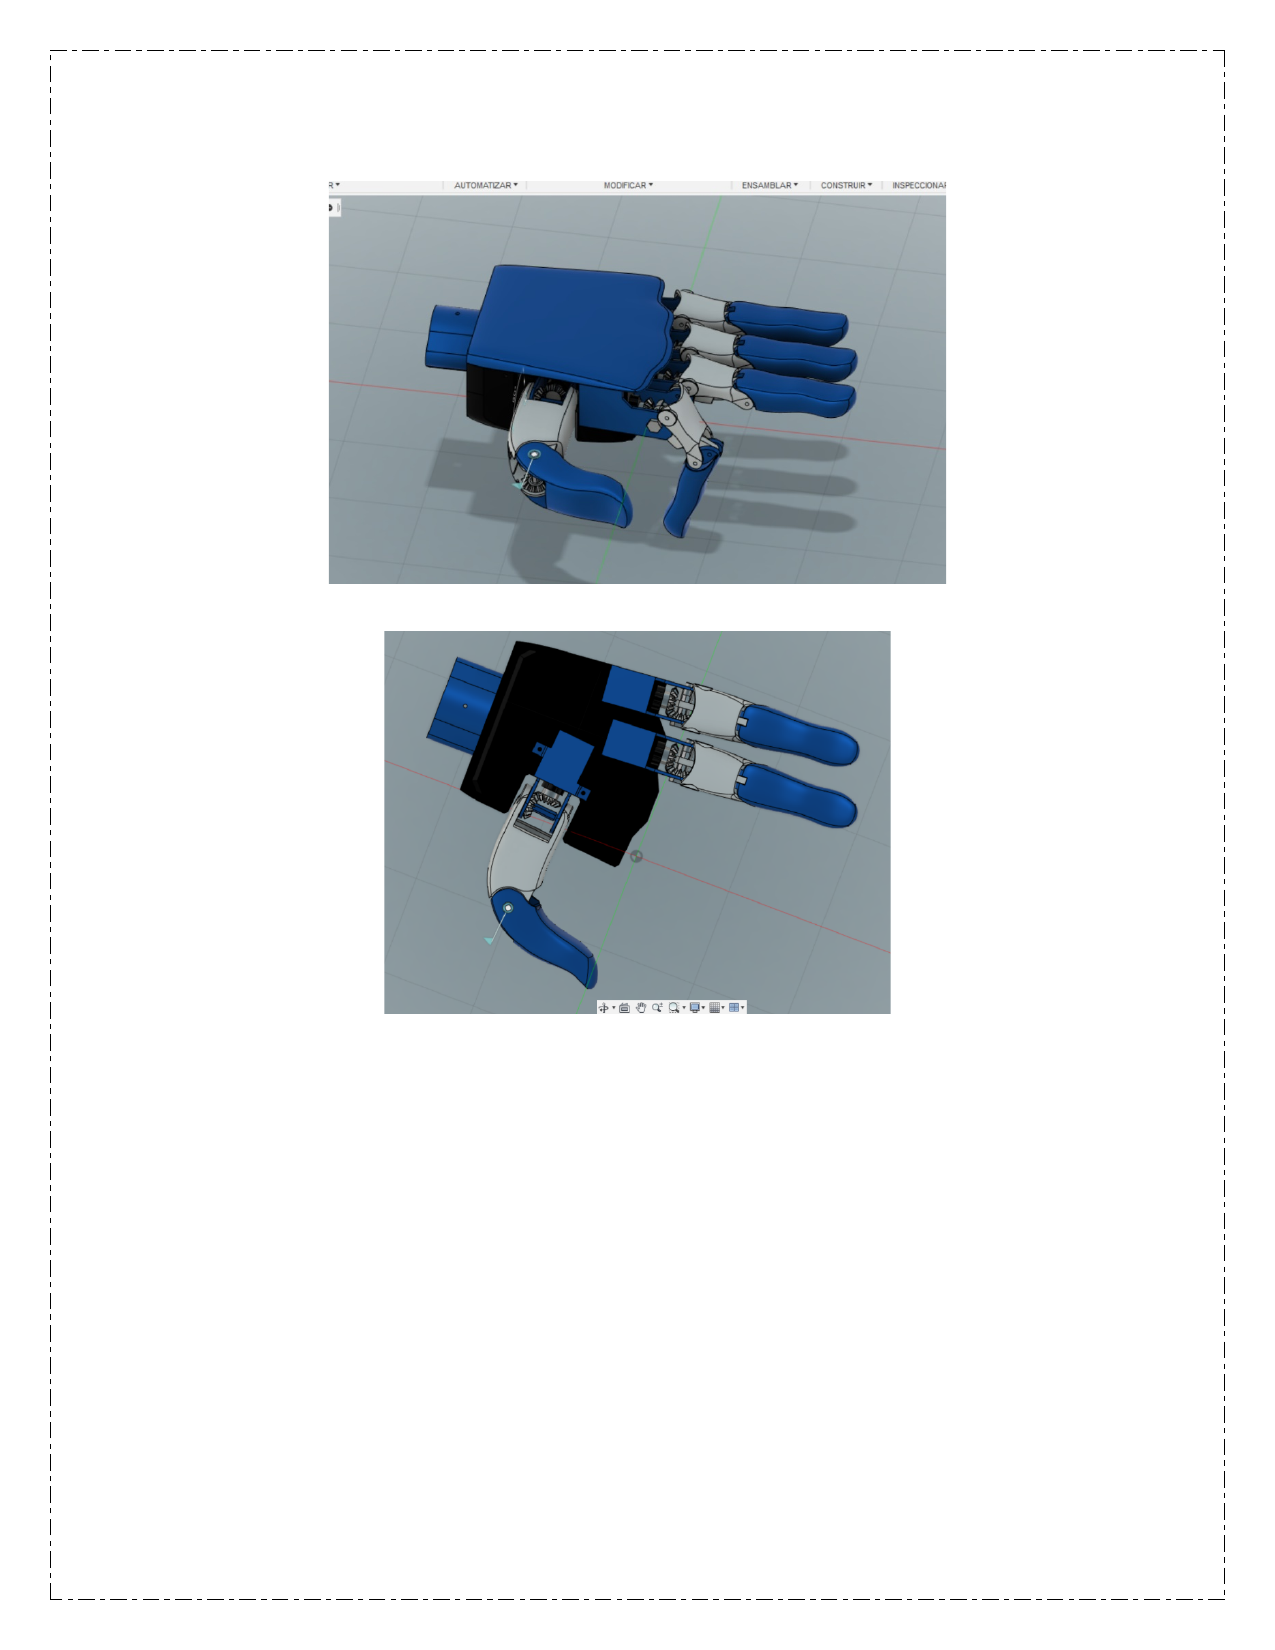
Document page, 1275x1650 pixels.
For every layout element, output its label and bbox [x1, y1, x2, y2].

picture [384, 631, 891, 1014]
picture [328, 181, 947, 584]
